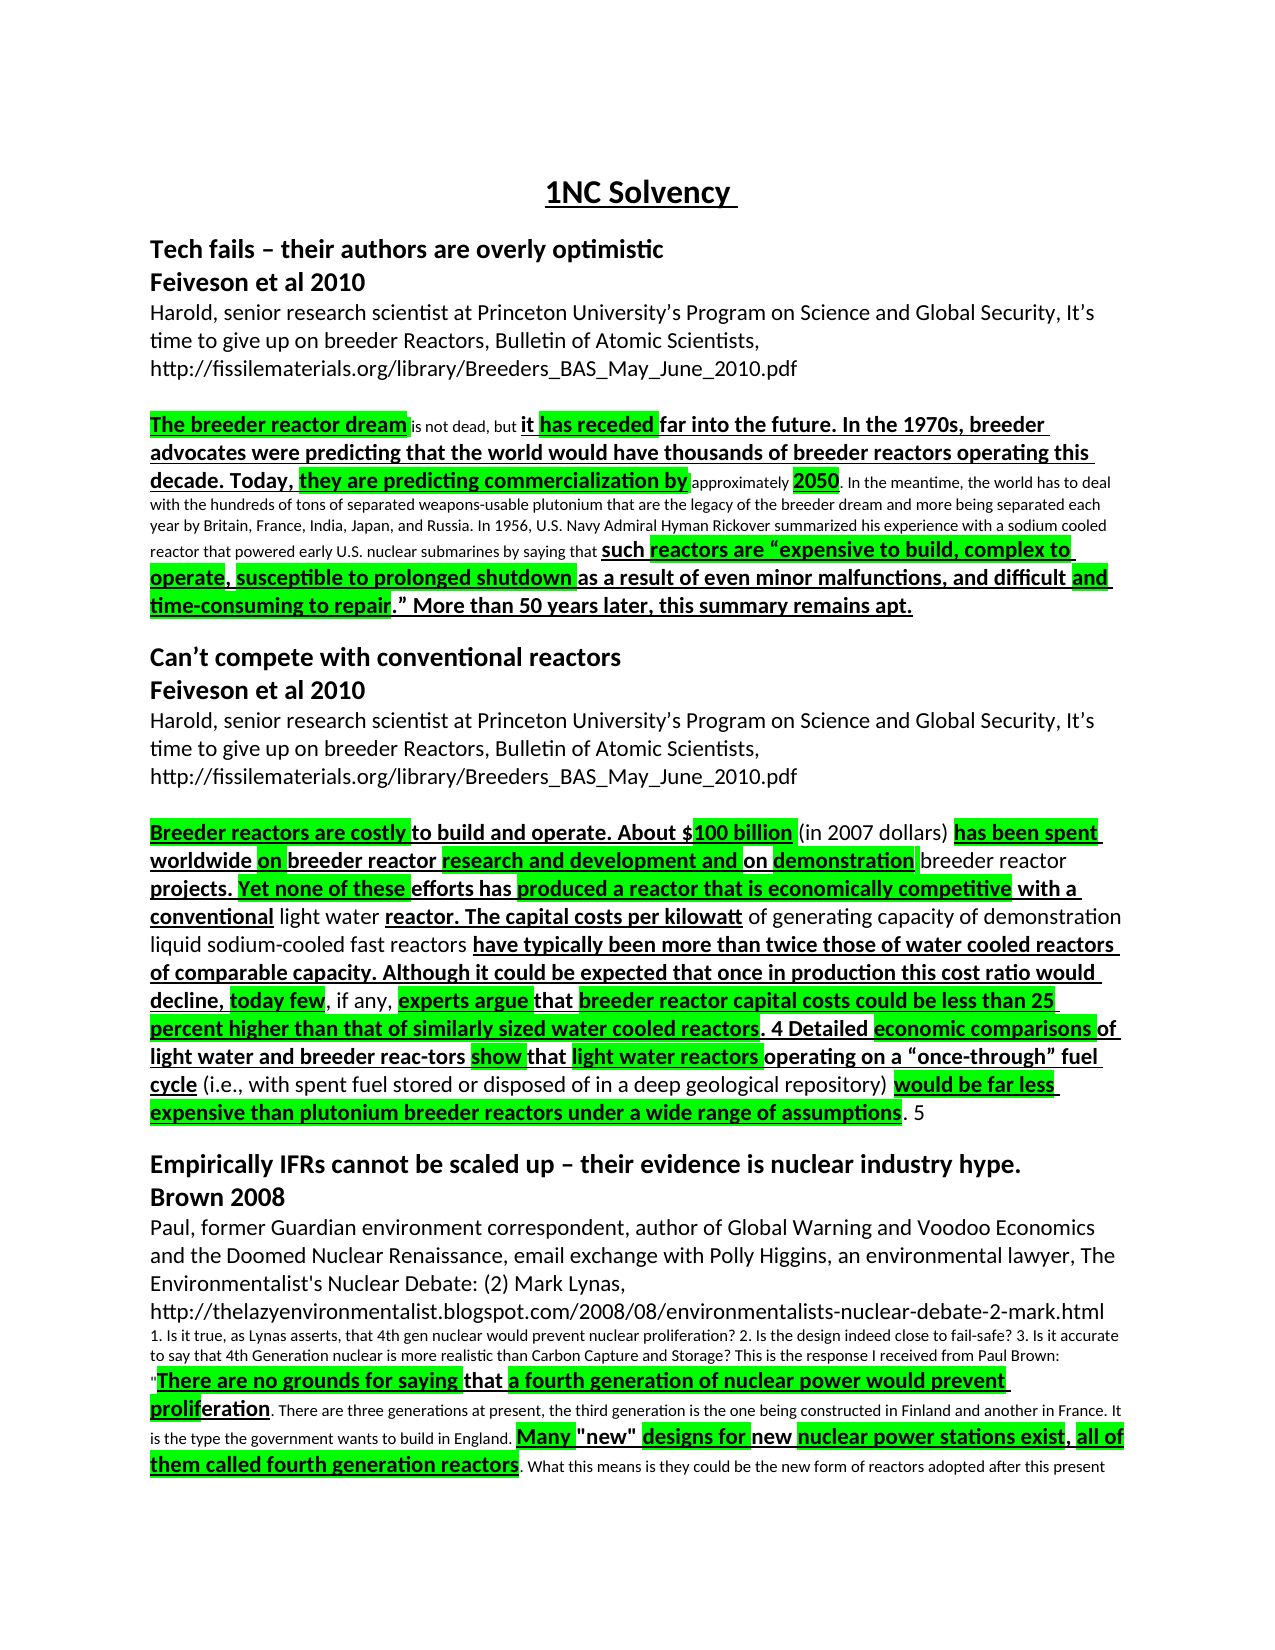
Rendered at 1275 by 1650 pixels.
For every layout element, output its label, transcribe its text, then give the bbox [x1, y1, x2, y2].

text The breeder reactor dream is not dead, but it has receded far into the future. In the 1970s, breeder advocates were predicting that the world would have thousands of breeder reactors operating this decade. Today, they are predicting commercialization by approximately 2050. In the meantime, the world has to deal with the hundreds of tons of separated weapons-usable plutonium that are the legacy of the breeder dream and more being separated each year by Britain, France, India, Japan, and Russia. In 1956, U.S. Navy Admiral Hyman Rickover summarized his experience with a sodium cooled reactor that powered early U.S. nuclear submarines by saying that such reactors are “expensive to build, complex to operate, susceptible to prolonged shutdown as a result of even minor malfunctions, and difficult and time-consuming to repair.” More than 50 years later, this summary remains apt. [150, 411, 1125, 619]
text Breeder reactors are costly to build and operate. About $100 billion (in 2007 dollars) has been spent worldwide on breeder reactor research and development and on demonstration breeder reactor projects. Yet none of these efforts has produced a reactor that is economically competitive with a conventional light water reactor. The capital costs per kilowatt of generating capacity of demonstration liquid sodium-cooled fast reactors have typically been more than twice those of water cooled reactors of comparable capacity. Although it could be expected that once in production this cost ratio would decline, today few, if any, experts argue that breeder reactor capital costs could be less than 25 percent higher than that of similarly sized water cooled reactors. 4 Detailed economic comparisons of light water and breeder reac-tors show that light water reactors operating on a “once-through” fuel cycle (i.e., with spent fuel stored or disposed of in a deep geological repository) would be far less expensive than plutonium breeder reactors under a wide range of assumptions. 5 [150, 818, 1125, 1126]
text Harold, senior research scientist at Princeton University’s Program on Science and Global Security, It’s time to give up on breeder Reactors, Bulletin of Atomic Scientists, http://fissilematerials.org/library/Breeders_BAS_May_June_2010.pdf [150, 706, 1125, 790]
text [150, 1325, 1125, 1478]
text Feiveson et al 2010 [150, 265, 1125, 298]
text Feiveson et al 2010 [150, 673, 1125, 706]
text Paul, former Guardian environment correspondent, author of Global Warning and Voodoo Economics and the Doomed Nuclear Renaissance, email exchange with Polly Higgins, an environmental lawyer, The Environmentalist's Nuclear Debate: (2) Mark Lynas, http://thelazyenvironmentalist.blogspot.com/2008/08/environmentalists-nuclear-debate-2-mark.html [150, 1213, 1125, 1325]
subtitle Tech fails – their authors are overly optimistic [150, 232, 1125, 265]
subtitle 1NC Solvency [150, 171, 1125, 212]
subtitle Can’t compete with conventional reactors [150, 640, 1125, 673]
text Brown 2008 [150, 1180, 1125, 1213]
text Harold, senior research scientist at Princeton University’s Program on Science and Global Security, It’s time to give up on breeder Reactors, Bulletin of Atomic Scientists, http://fissilematerials.org/library/Breeders_BAS_May_June_2010.pdf [150, 298, 1125, 382]
subtitle Empirically IFRs cannot be scaled up – their evidence is nuclear industry hype. [150, 1147, 1125, 1180]
